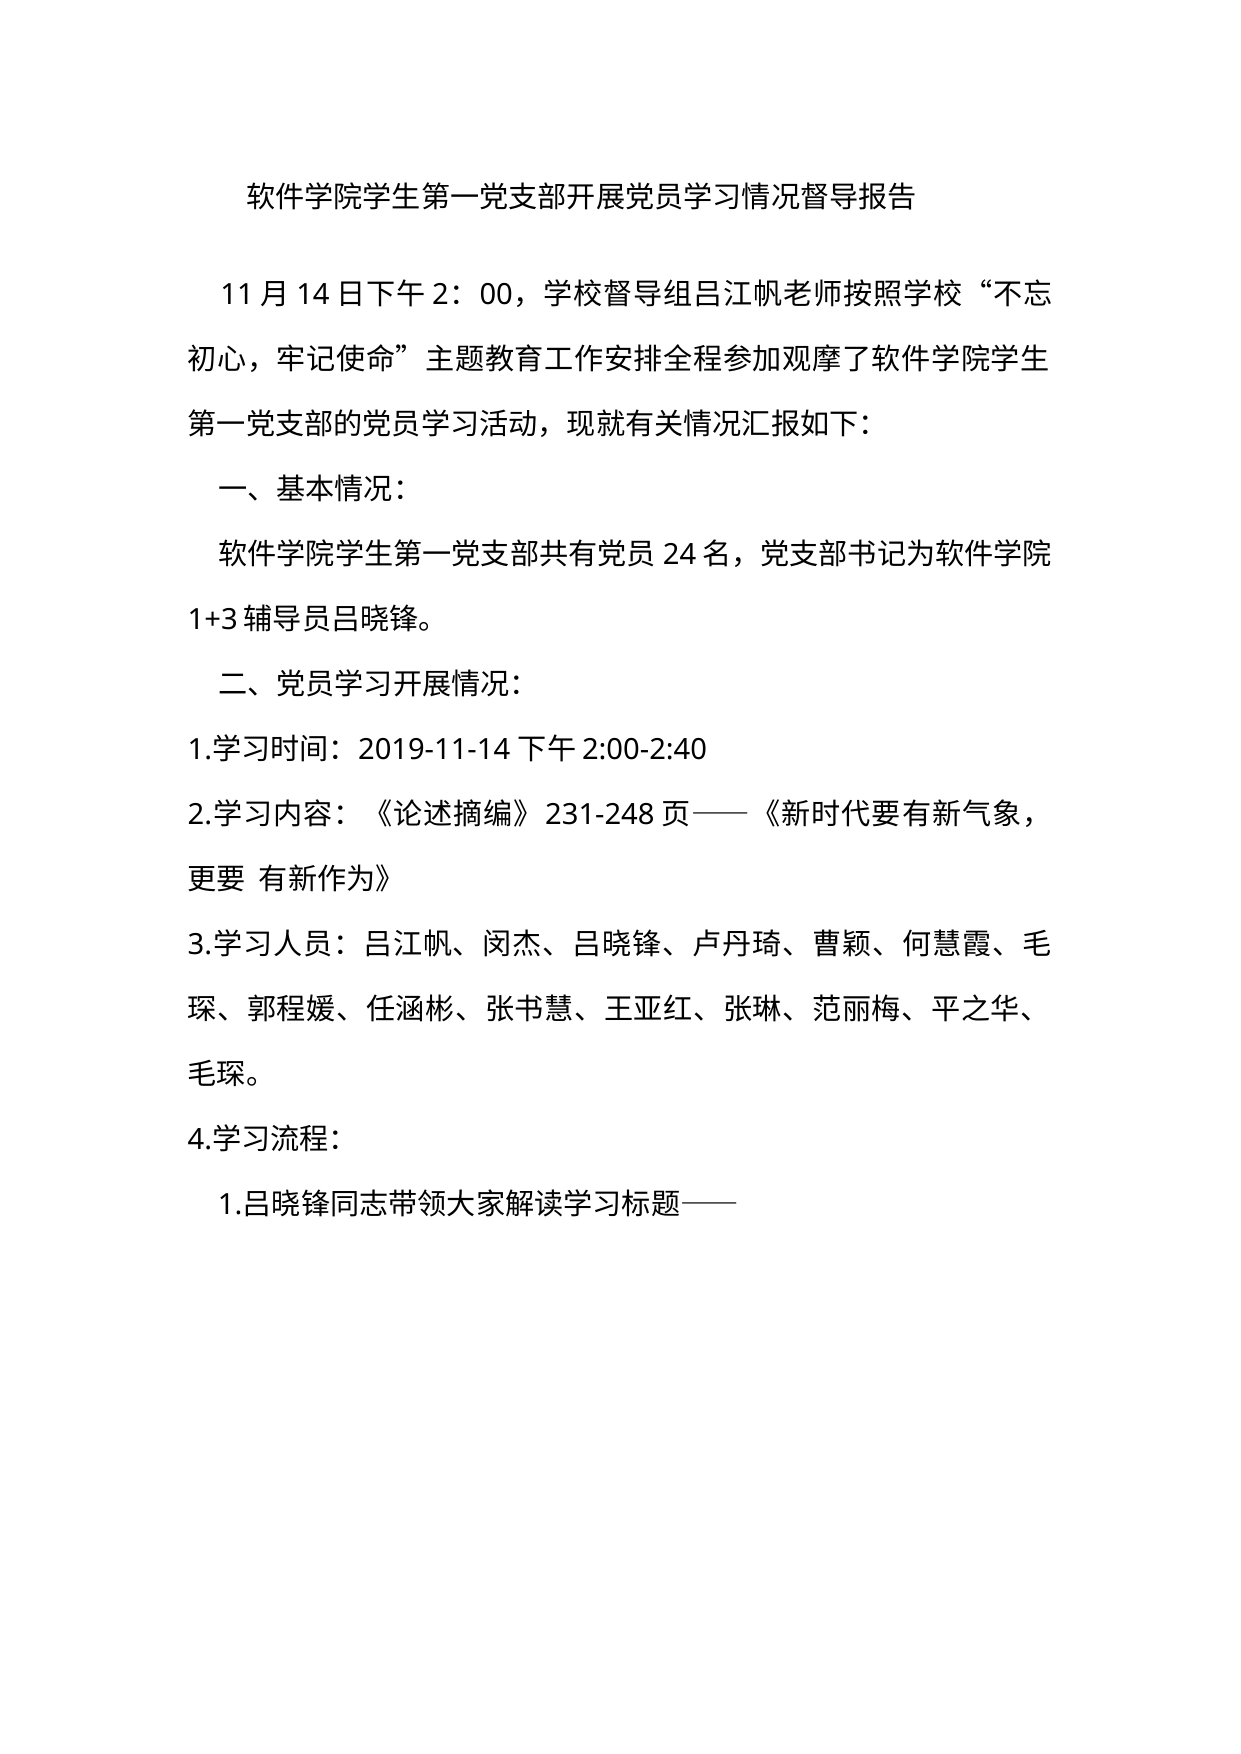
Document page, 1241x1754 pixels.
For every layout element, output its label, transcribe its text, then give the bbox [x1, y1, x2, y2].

text 软件学院学生第一党支部开展党员学习情况督导报告 11月14日下午2：00，学校督导组吕江帆老师按照学校“不忘初心，牢记使命”主题教育工作安排全程参加观摩了软件学院学生第一党支部的党员学习活动，现就有关情况汇报如下： 一、基本情况： 软件学院学生第一党支部共有党员24名，党支部书记为软件学院1+3辅导员吕晓锋。 二、党员学习开展情况： 1.学习时间：2019-11-14 下午2:00-2:40 2.学习内容：《论述摘编》231-248页——《新时代要有新气象，更要 有新作为》 3.学习人员：吕江帆、闵杰、吕晓锋、卢丹琦、曹颖、何慧霞、毛琛、郭程媛、任涵彬、张书慧、王亚红、张琳、范丽梅、平之华、毛琛。 4.学习流程： 1.吕晓锋同志带领大家解读学习标题—— [187, 162, 1053, 1267]
